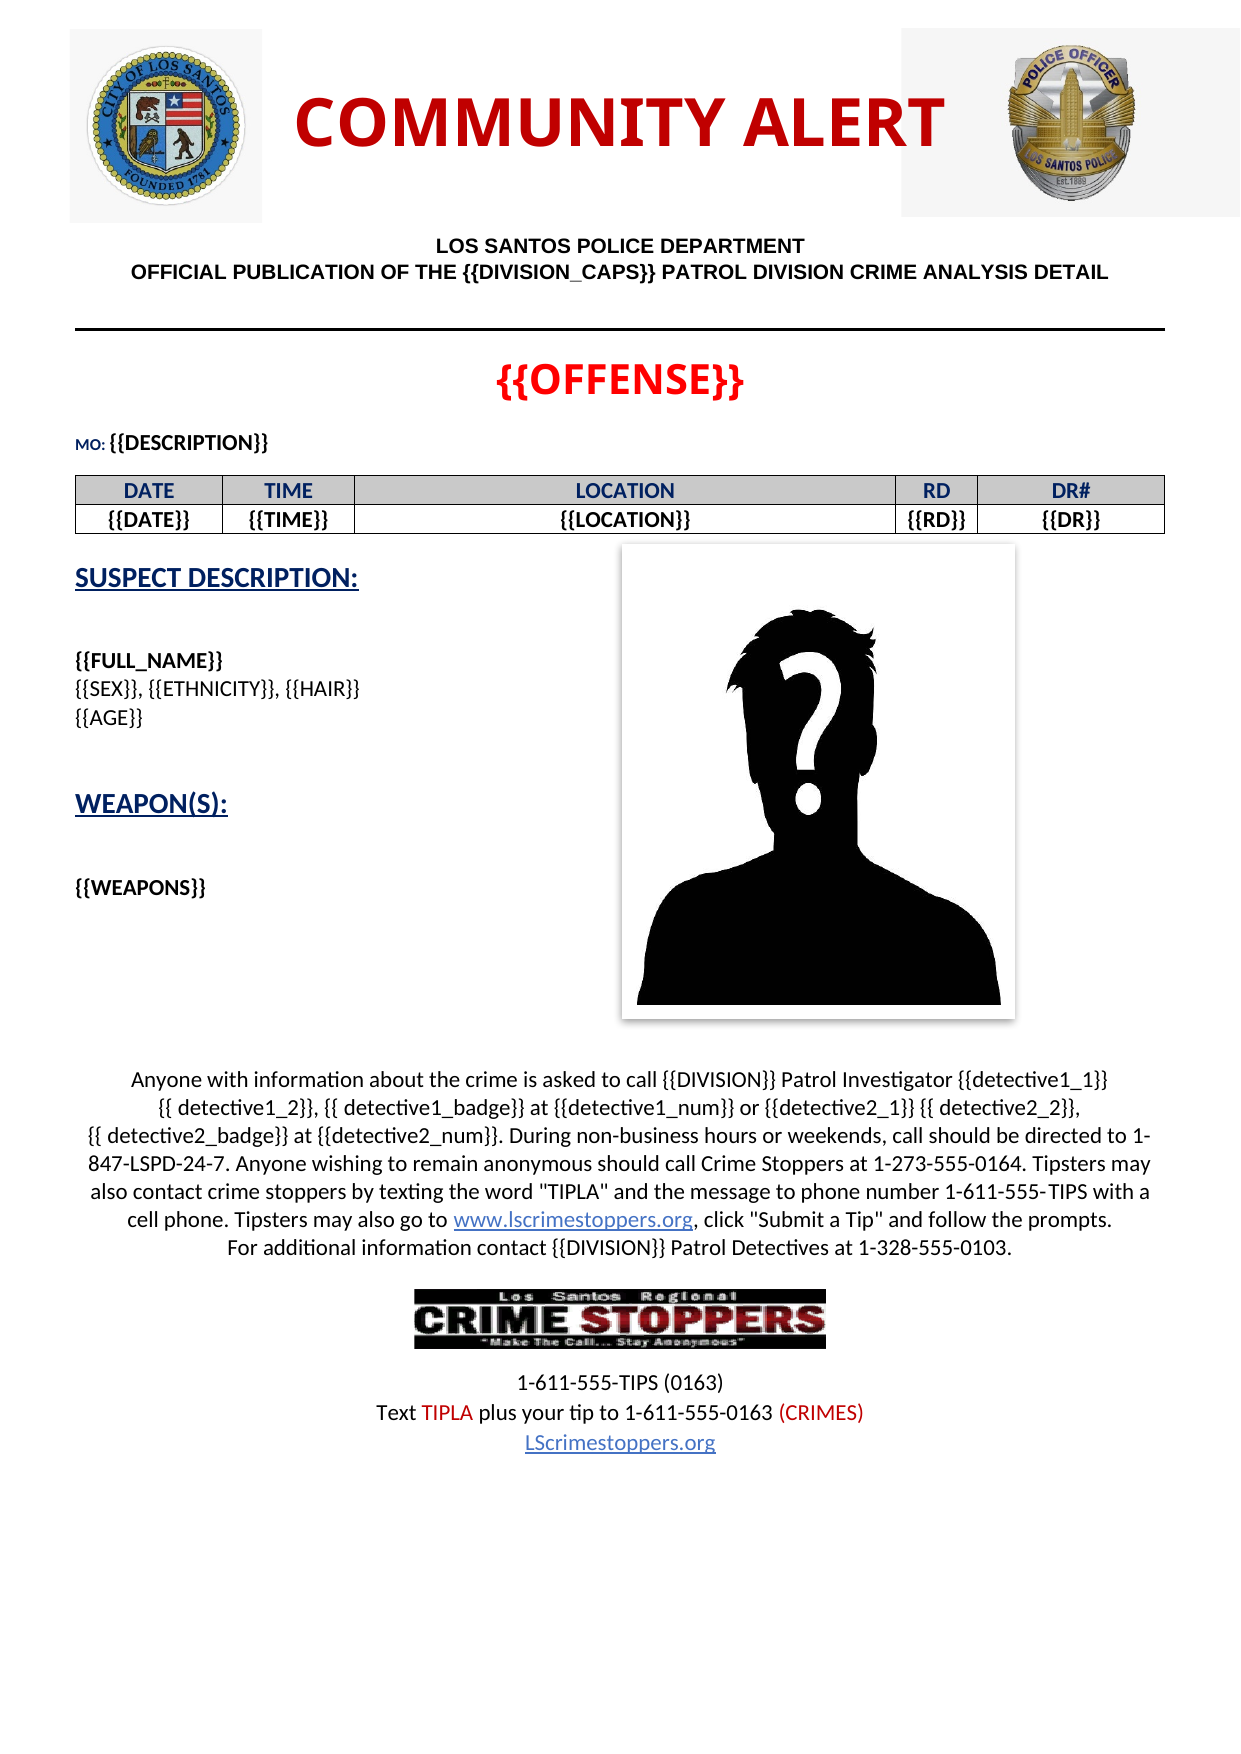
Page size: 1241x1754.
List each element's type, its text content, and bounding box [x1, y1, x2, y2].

table_header DATE [76, 476, 222, 504]
text {{OFFENSE}} [75, 350, 1165, 407]
table_cell {{RD}} [896, 505, 977, 533]
text COMMUNITY ALERT [75, 75, 1165, 166]
table_cell {{DR}} [978, 505, 1164, 533]
picture [636, 821, 1001, 873]
text SUSPECT DESCRIPTION: [75, 559, 1165, 594]
table_cell {{DATE}} [76, 505, 222, 533]
table_cell {{TIME}} [223, 505, 354, 533]
text MO: {{DESCRIPTION}} [75, 428, 1165, 456]
text OFFICIAL PUBLICATION OF THE {{DIVISION_CAPS}} PATROL DIVISION CRIME ANALYSIS DETAIL [75, 260, 1165, 284]
text {{SEX}}, {{ETHNICITY}}, {{HAIR}} [75, 674, 1165, 703]
table_header RD [896, 476, 977, 504]
picture [636, 594, 1001, 647]
table_cell {{LOCATION}} [355, 505, 895, 533]
text LScrimestoppers.org [75, 1428, 1165, 1456]
text For additional information contact {{DIVISION}} Patrol Detectives at 1-328-555-0103. [75, 1233, 1165, 1261]
text {{WEAPONS}} [75, 873, 1165, 901]
table_header LOCATION [355, 476, 895, 504]
table_header DR# [978, 476, 1164, 504]
picture [636, 901, 1001, 1005]
table_header TIME [223, 476, 354, 504]
picture [414, 1289, 826, 1349]
text 1-611-555-TIPS (0163) [75, 1368, 1165, 1396]
text Anyone with information about the crime is asked to call {{DIVISION}} Patrol Investigator {{detective1_1}} {{ detective1_2}}, {{ detective1_badge}} at {{detective1_num}} or {{detective2_1}} {{ detective2_2}}, {{ detective2_badge}} at {{detective2_num}}. During non-business hours or weekends, call should be directed to 1-847-LSPD-24-7. Anyone wishing to remain anonymous should call Crime Stoppers at 1-273-555-0164. Tipsters may also contact crime stoppers by texting the word "TIPLA" and the message to phone number 1-611-555-TIPS with a cell phone. Tipsters may also go to www.lscrimestoppers.org, click "Submit a Tip" and follow the prompts. [75, 1065, 1165, 1233]
text Text TIPLA plus your tip to 1-611-555-0163 (CRIMES) [75, 1398, 1165, 1426]
picture [69, 29, 263, 223]
text WEAPON(S): [75, 785, 1165, 821]
picture [901, 28, 1241, 217]
picture [636, 731, 1001, 785]
text LOS SANTOS POLICE DEPARTMENT [75, 234, 1165, 258]
text {{FULL_NAME}} [75, 647, 1165, 674]
text {{AGE}} [75, 703, 1165, 731]
